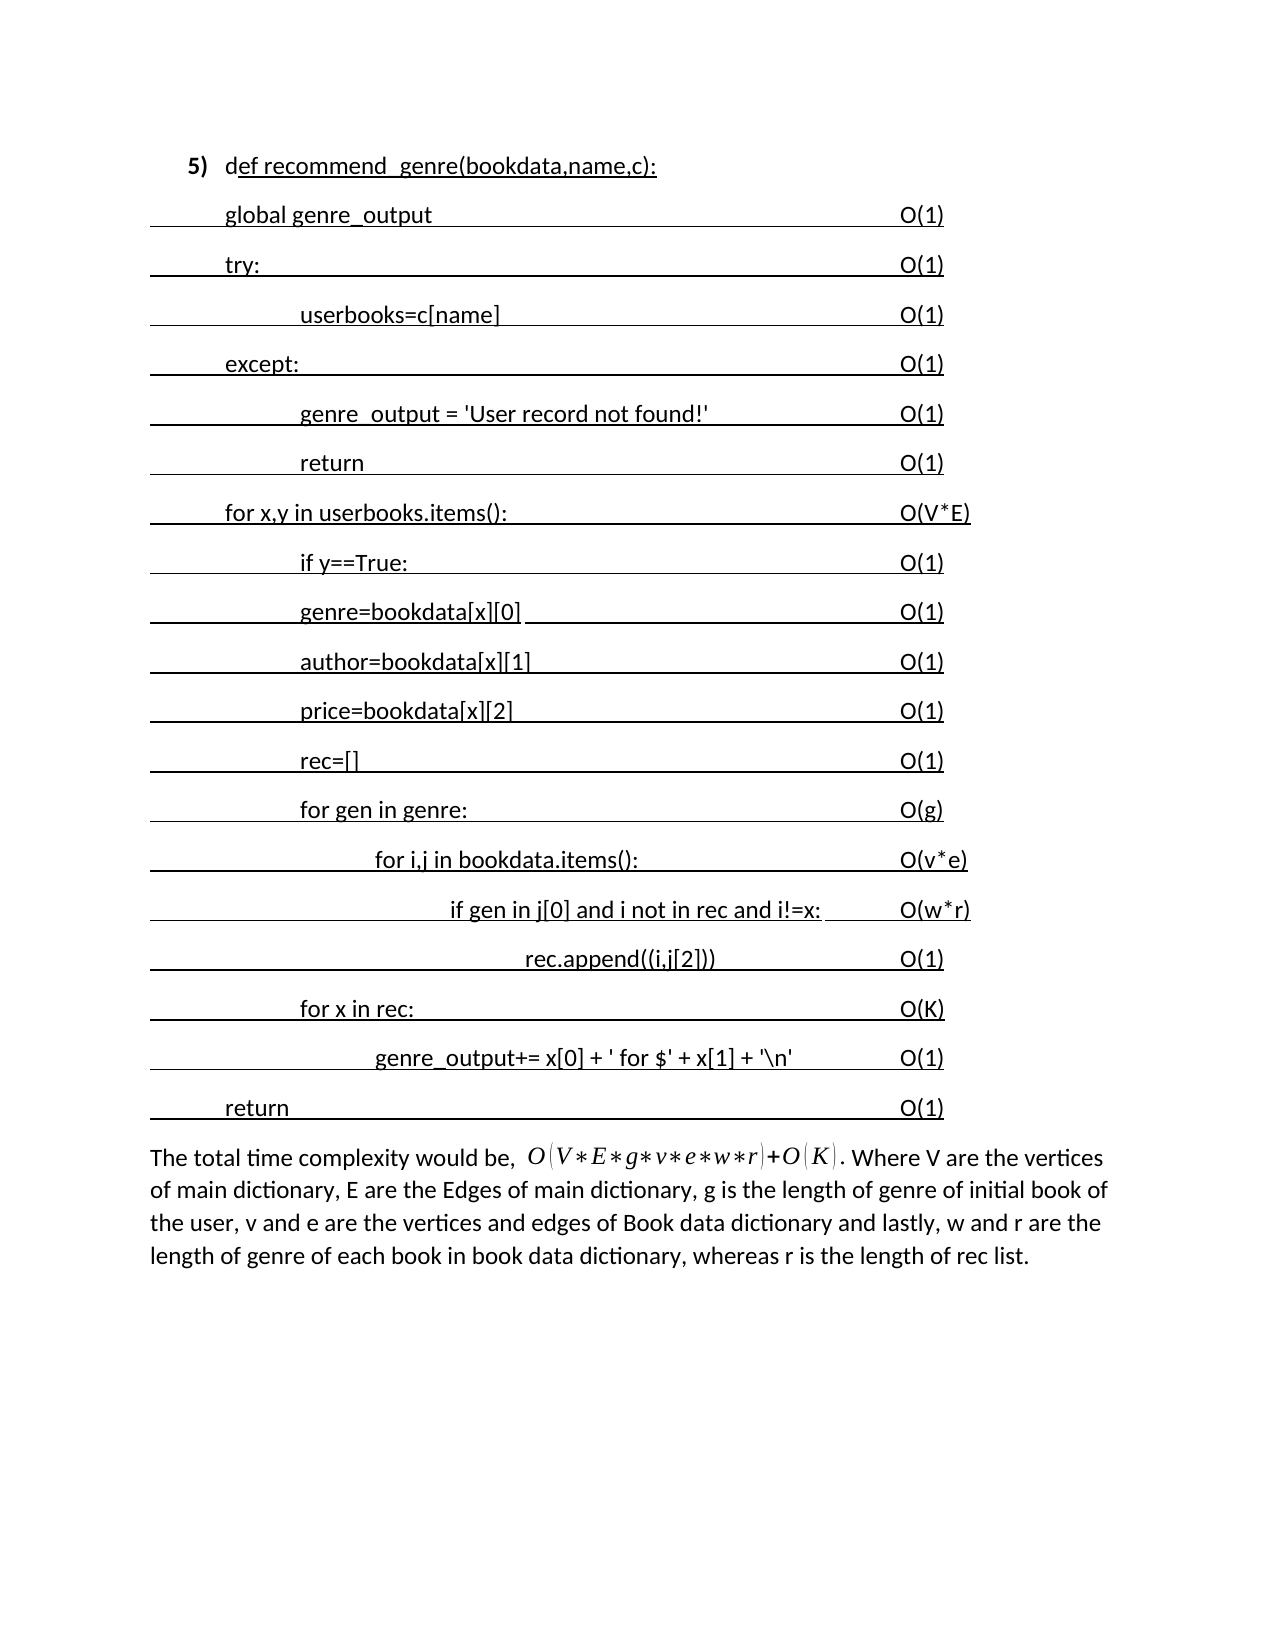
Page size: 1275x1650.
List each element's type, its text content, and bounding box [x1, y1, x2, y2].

text return O(1) [150, 447, 1125, 478]
text rec=[] O(1) [150, 745, 1125, 776]
list def recommend_genre(bookdata,name,c): [187, 150, 1125, 181]
text author=bookdata[x][1] O(1) [150, 646, 1125, 676]
text try: O(1) [150, 249, 1125, 280]
text price=bookdata[x][2] O(1) [150, 695, 1125, 726]
text global genre_output O(1) [150, 199, 1125, 230]
text for gen in genre: O(g) [150, 794, 1125, 825]
text for x in rec: O(K) [150, 993, 1125, 1023]
text genre=bookdata[x][0] O(1) [150, 596, 1125, 627]
text for i,j in bookdata.items(): O(v*e) [150, 844, 1125, 875]
text rec.append((i,j[2])) O(1) [150, 943, 1125, 974]
text except: O(1) [150, 348, 1125, 379]
text return O(1) [150, 1092, 1125, 1123]
text The total time complexity would be, Where V are the vertices of main dictionary, E are the Edges of main dictionary, g is the length of genre of initial book of the user, v and e are the vertices and edges of Book data dictionary and lastly, w and r are the length of genre of each book in book data dictionary, whereas r is the length of rec list. [150, 1142, 1125, 1271]
text genre_output = 'User record not found!' O(1) [150, 398, 1125, 428]
text if gen in j[0] and i not in rec and i!=x: O(w*r) [150, 894, 1125, 924]
text userbooks=c[name] O(1) [150, 299, 1125, 329]
text genre_output+= x[0] + ' for $' + x[1] + '\n' O(1) [150, 1042, 1125, 1073]
text if y==True: O(1) [150, 547, 1125, 577]
text for x,y in userbooks.items(): O(V*E) [150, 497, 1125, 528]
